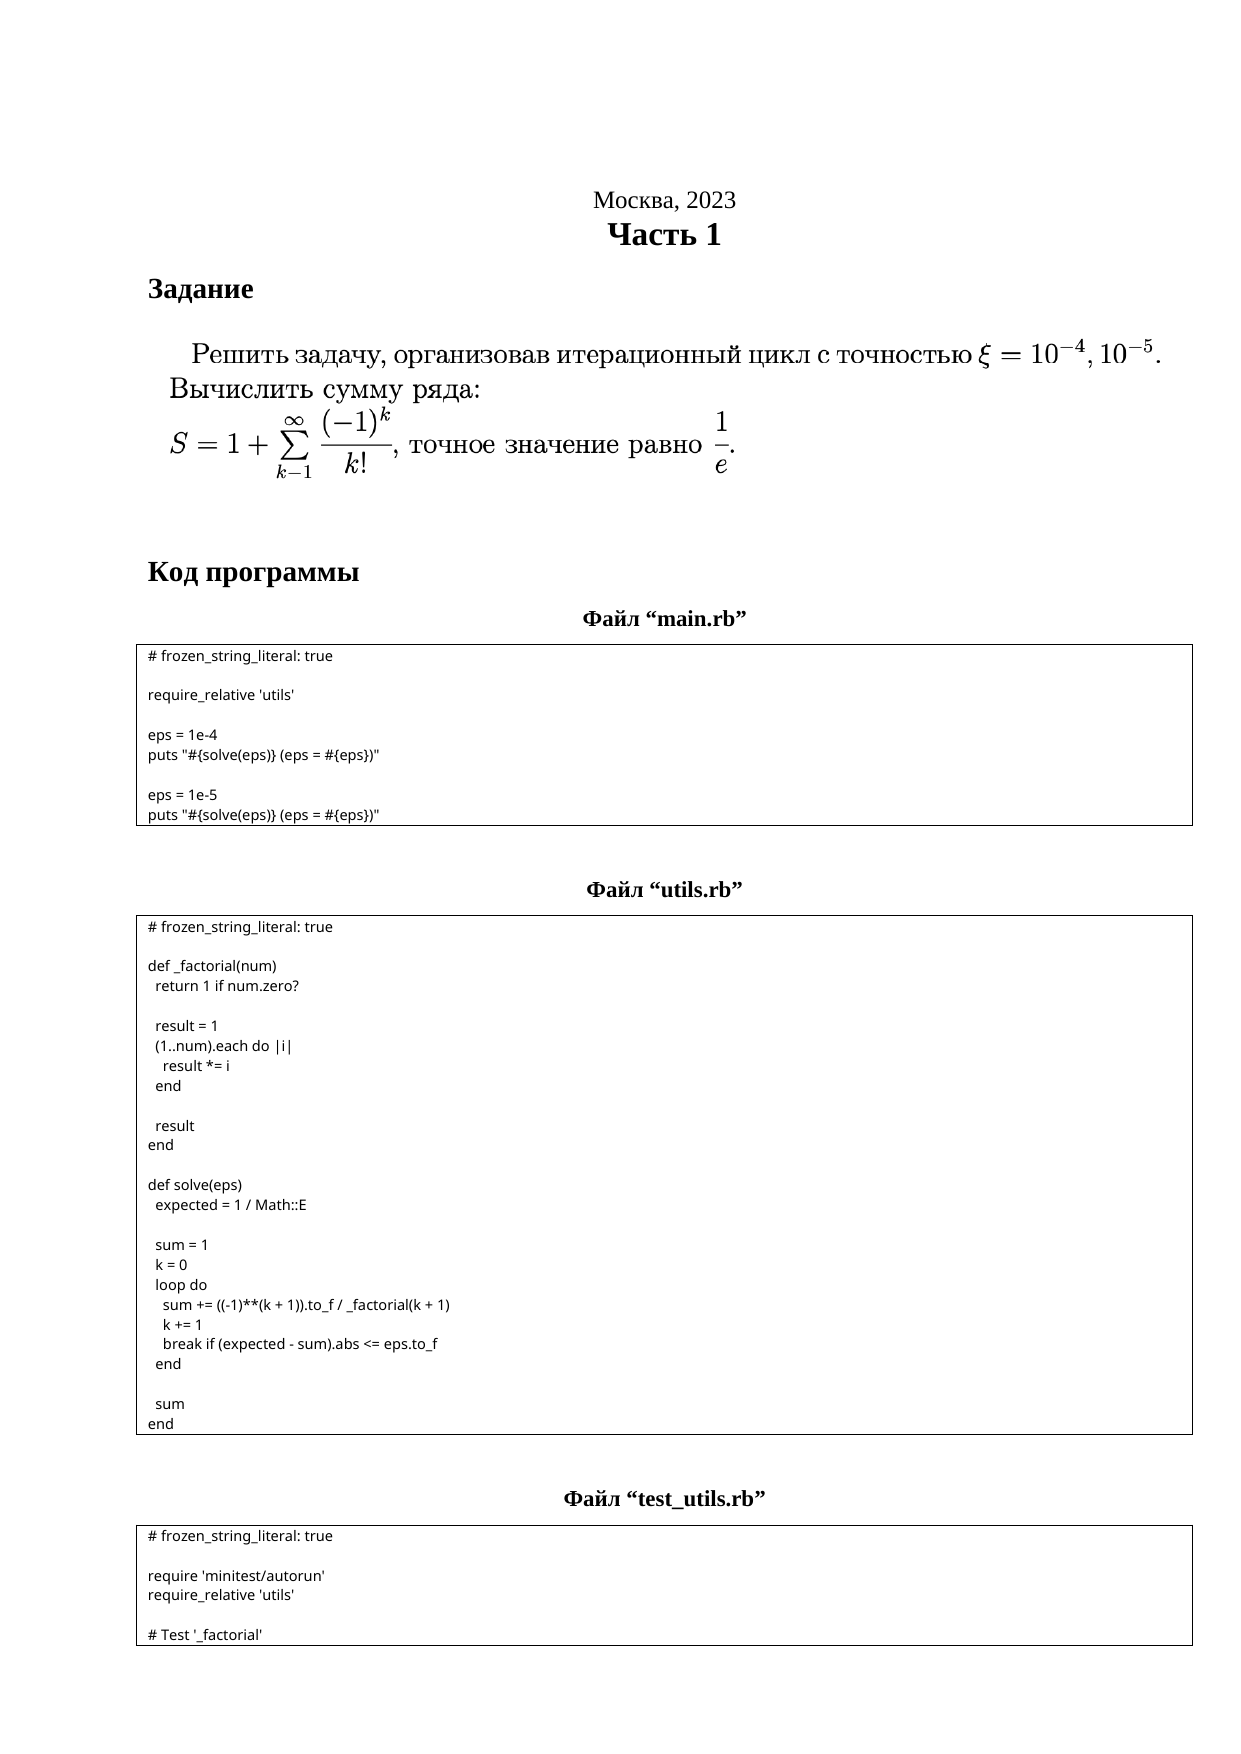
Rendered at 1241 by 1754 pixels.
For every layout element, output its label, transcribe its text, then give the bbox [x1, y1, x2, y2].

picture [147, 321, 1182, 493]
text Код программы [148, 554, 1181, 588]
text Файл “main.rb” [148, 605, 1181, 631]
table_header # frozen_string_literal: true require_relative 'utils' eps = 1e-4 puts "#{solve(eps)} (eps = #{eps})" eps = 1e-5 puts "#{solve(eps)} (eps = #{eps})" [137, 645, 1192, 824]
text Задание [148, 272, 1181, 305]
text Часть 1 [148, 214, 1181, 252]
text Файл “utils.rb” [148, 876, 1181, 902]
table_header # frozen_string_literal: true def _factorial(num) return 1 if num.zero? result = 1 (1..num).each do |i| result *= i end result end def solve(eps) expected = 1 / Math::E sum = 1 k = 0 loop do sum += ((-1)**(k + 1)).to_f / _factorial(k + 1) k += 1 break if (expected - sum).abs <= eps.to_f end sum end [137, 916, 1192, 1434]
text Москва, 2023 [148, 185, 1181, 214]
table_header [137, 1526, 1192, 1645]
text Файл “test_utils.rb” [148, 1485, 1181, 1511]
